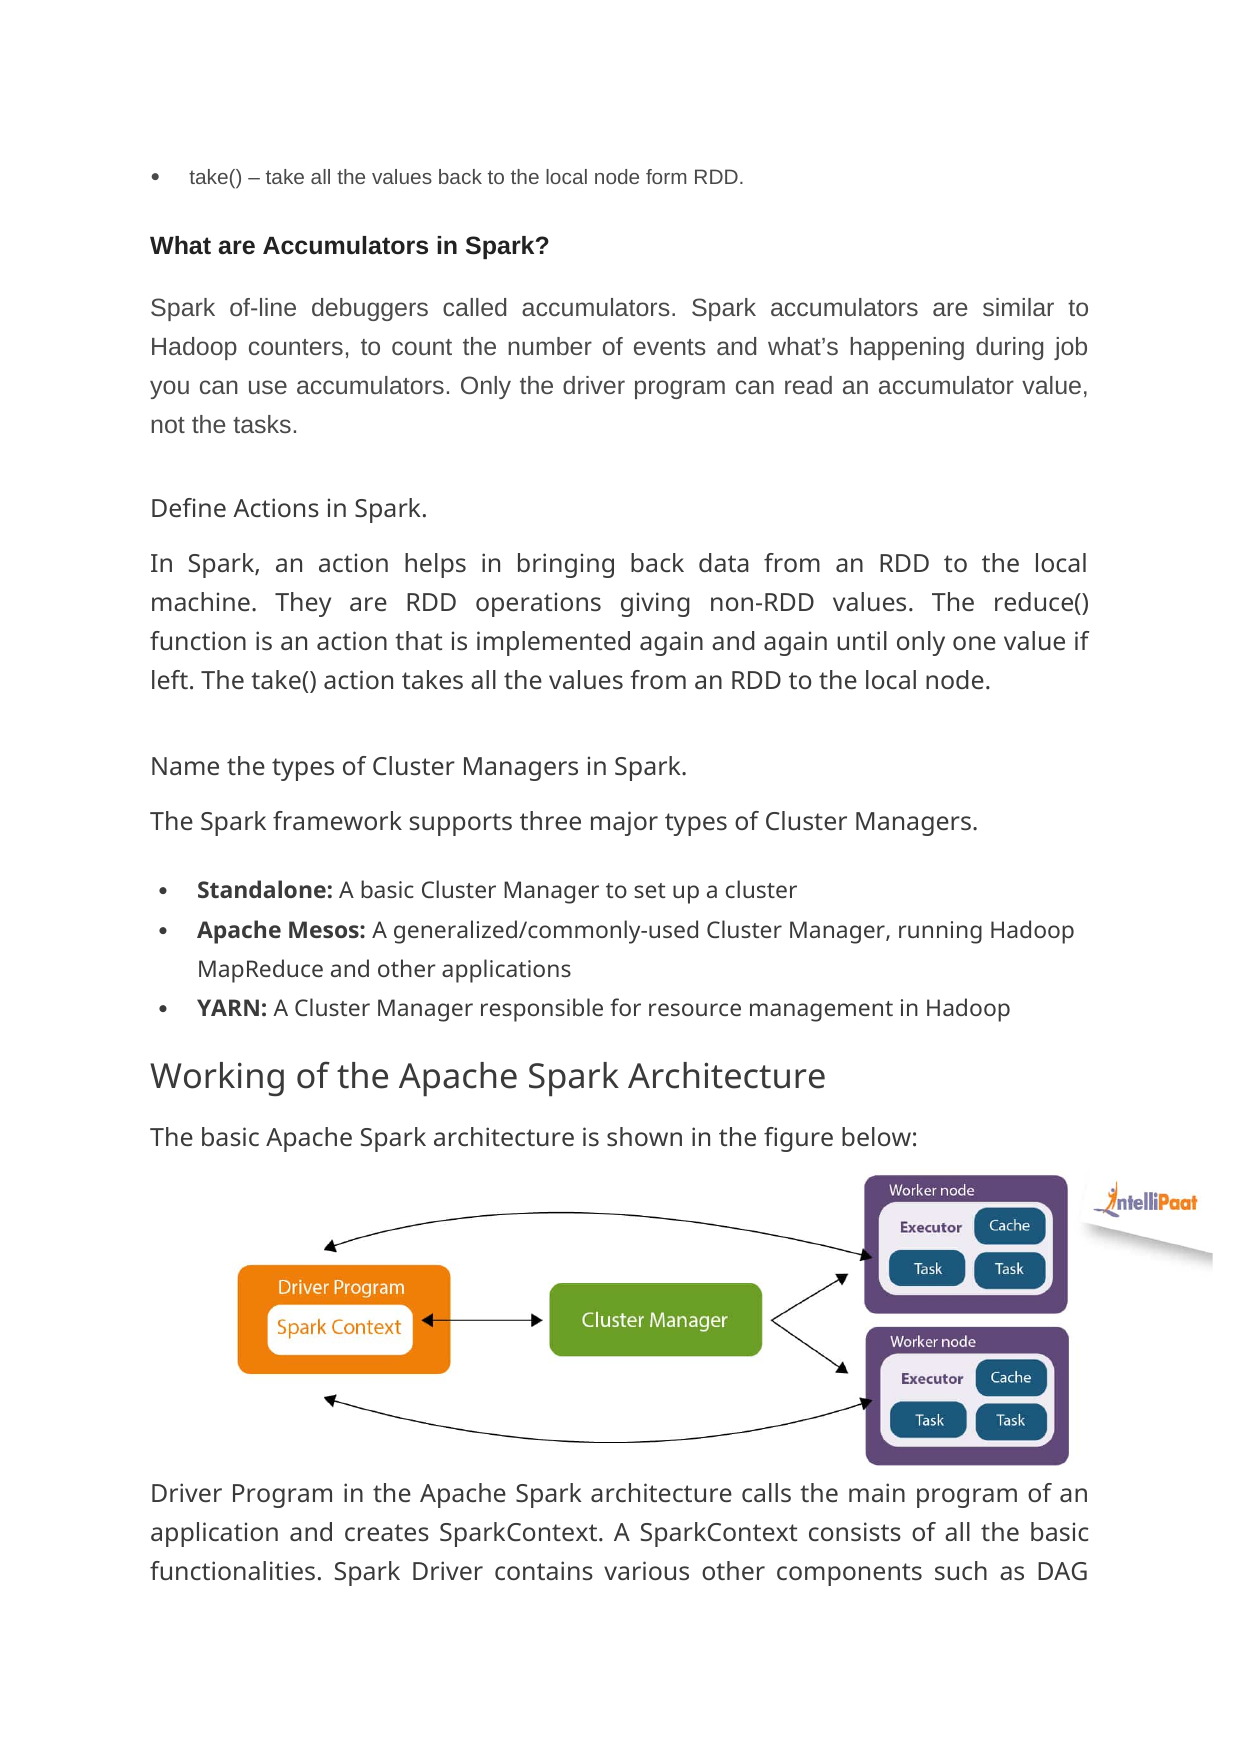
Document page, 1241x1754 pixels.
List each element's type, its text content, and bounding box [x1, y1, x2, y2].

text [150, 1471, 1090, 1588]
list Apache Mesos: A generalized/commonly-used Cluster Manager, running Hadoop MapReduce and other applications [159, 906, 1090, 984]
subtitle Working of the Apache Spark Architecture [150, 1052, 1090, 1099]
list take() – take all the values back to the local node form RDD. [152, 150, 1090, 189]
subtitle Define Actions in Spark. [150, 486, 1090, 525]
list YARN: A Cluster Manager responsible for resource management in Hadoop [159, 984, 1090, 1023]
list Standalone: A basic Cluster Manager to set up a cluster [159, 867, 1090, 906]
text Spark of-line debuggers called accumulators. Spark accumulators are similar to Hadoop counters, to count the number of events and what’s happening during job you can use accumulators. Only the driver program can read an accumulator value, not the tasks. [150, 283, 1090, 439]
text In Spark, an action helps in bringing back data from an RDD to the local machine. They are RDD operations giving non-RDD values. The reduce() function is an action that is implemented again and again until only one value if left. The take() action takes all the values from an RDD to the local node. [150, 541, 1090, 697]
picture [150, 1169, 1213, 1471]
text The Spark framework supports three major types of Cluster Managers. [150, 798, 1090, 837]
subtitle What are Accumulators in Spark? [150, 212, 1090, 259]
text The basic Apache Spark architecture is shown in the figure below: [150, 1114, 1090, 1154]
subtitle Name the types of Cluster Managers in Spark. [150, 744, 1090, 783]
